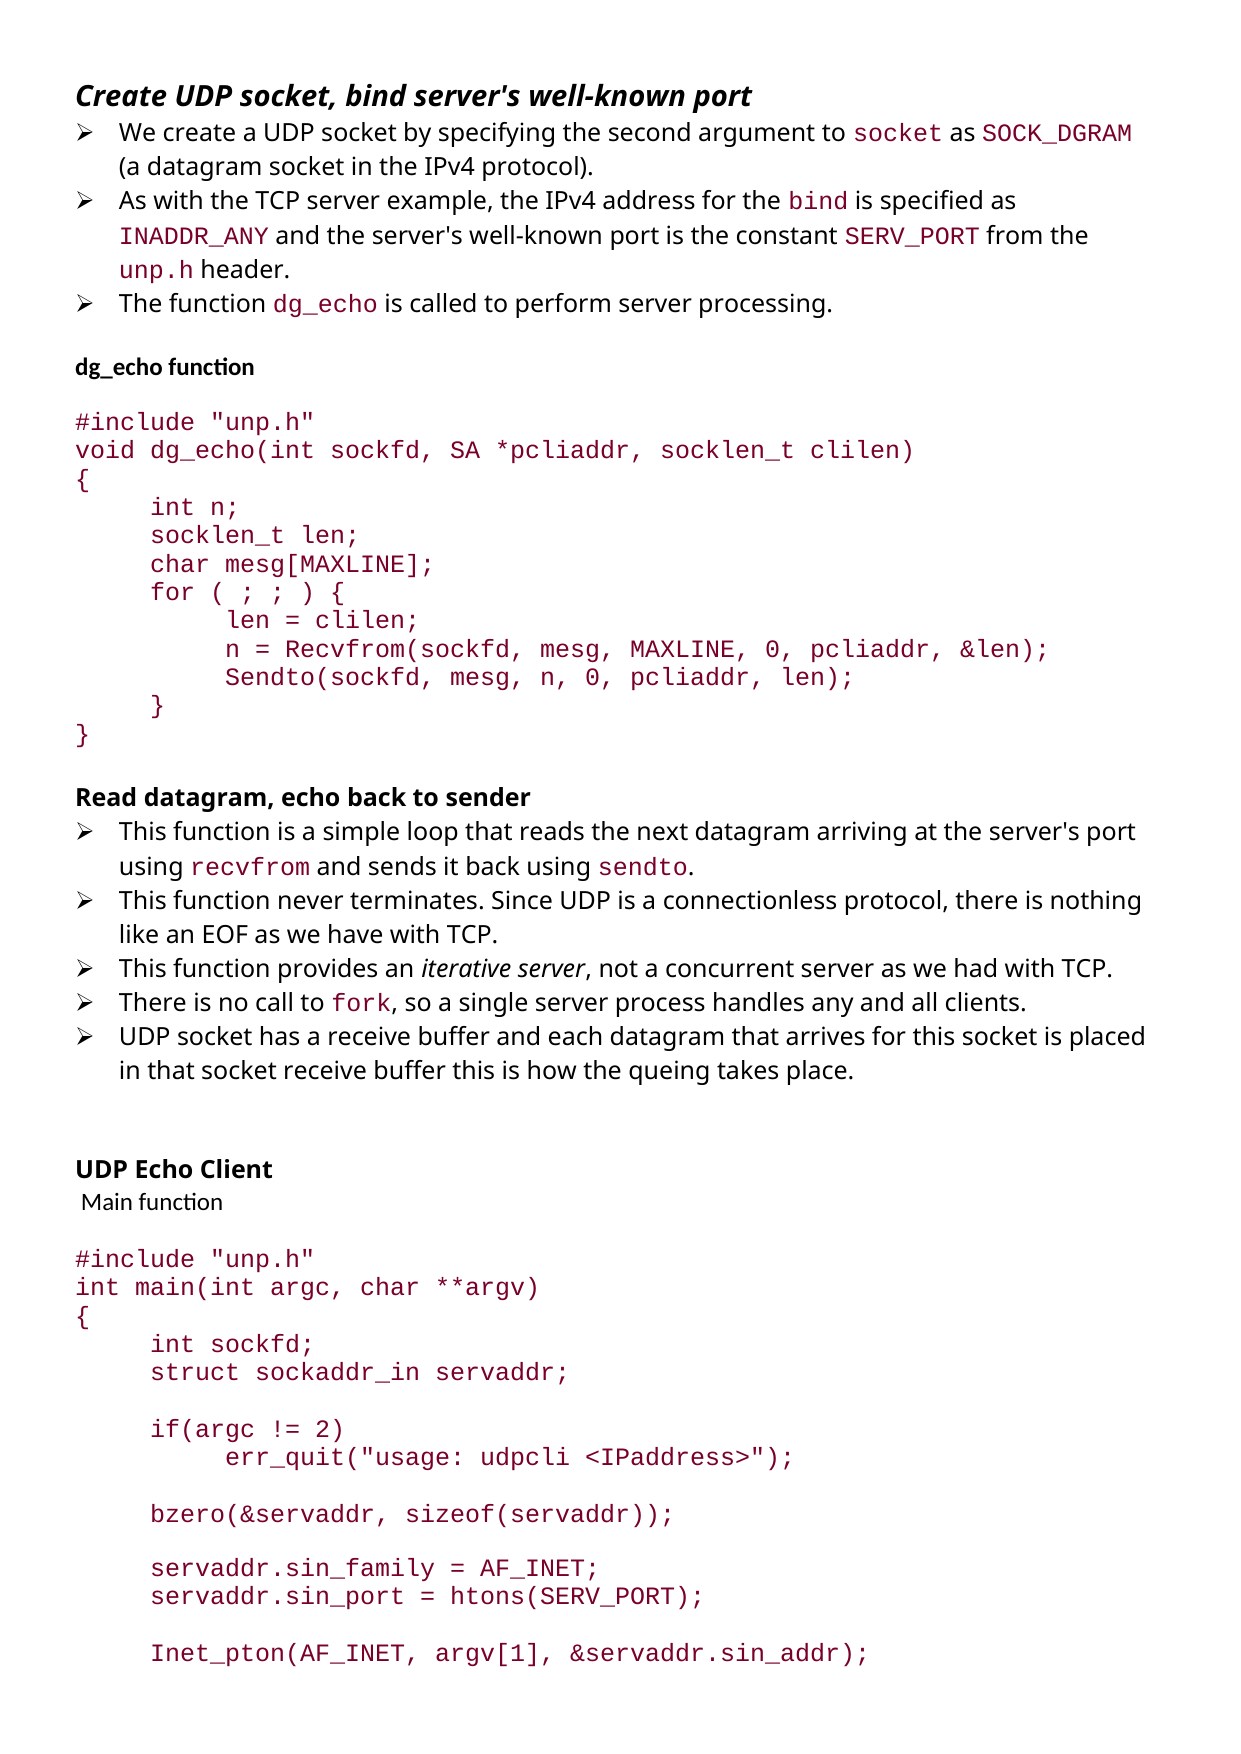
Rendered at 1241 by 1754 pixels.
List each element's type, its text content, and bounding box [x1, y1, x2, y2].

text bzero(&servaddr, sizeof(servaddr)); [75, 1502, 1165, 1530]
text for ( ; ; ) { [75, 579, 1165, 608]
text Sendto(sockfd, mesg, n, 0, pcliaddr, len); [150, 664, 1165, 693]
text dg_echo function [75, 351, 1165, 381]
text int main(int argc, char **argv) [75, 1275, 1165, 1303]
text int sockfd; [75, 1332, 1165, 1360]
text UDP Echo Client [75, 1152, 1165, 1186]
list This function never terminates. Since UDP is a connectionless protocol, there is nothing like an EOF as we have with TCP. [75, 882, 1165, 951]
text struct sockaddr_in servaddr; [75, 1360, 1165, 1388]
list As with the TCP server example, the IPv4 address for the bind is specified as INADDR_ANY and the server's well-known port is the constant SERV_PORT from the unp.h header. [75, 183, 1165, 286]
text servaddr.sin_port = htons(SERV_PORT); [75, 1584, 1165, 1612]
text void dg_echo(int sockfd, SA *pcliaddr, socklen_t clilen) [75, 438, 1165, 466]
text servaddr.sin_family = AF_INET; [75, 1555, 1165, 1584]
text #include "unp.h" [75, 1247, 1165, 1275]
list UDP socket has a receive buffer and each datagram that arrives for this socket is placed in that socket receive buffer this is how the queing takes place. [75, 1019, 1165, 1087]
text Read datagram, echo back to sender [75, 780, 1165, 814]
text int n; [75, 494, 1165, 523]
text { [75, 466, 1165, 494]
list This function is a simple loop that reads the next datagram arriving at the server's port using recvfrom and sends it back using sendto. [75, 814, 1165, 882]
text socklen_t len; [75, 523, 1165, 551]
text { [75, 1303, 1165, 1332]
text #include "unp.h" [75, 409, 1165, 438]
list This function provides an iterative server, not a concurrent server as we had with TCP. [75, 951, 1165, 984]
text Inet_pton(AF_INET, argv[1], &servaddr.sin_addr); [75, 1640, 1165, 1669]
list We create a UDP socket by specifying the second argument to socket as SOCK_DGRAM (a datagram socket in the IPv4 protocol). [75, 115, 1165, 183]
text Create UDP socket, bind server's well-known port [75, 75, 1165, 115]
text } [75, 721, 1165, 749]
text n = Recvfrom(sockfd, mesg, MAXLINE, 0, pcliaddr, &len); [150, 636, 1165, 664]
list There is no call to fork, so a single server process handles any and all clients. [75, 984, 1165, 1019]
text if(argc != 2) [75, 1417, 1165, 1445]
list The function dg_echo is called to perform server processing. [75, 286, 1165, 320]
text err_quit("usage: udpcli <IPaddress>"); [150, 1445, 1165, 1473]
text Main function [75, 1186, 1165, 1216]
text } [75, 693, 1165, 721]
text char mesg[MAXLINE]; [75, 551, 1165, 579]
text len = clilen; [150, 608, 1165, 636]
